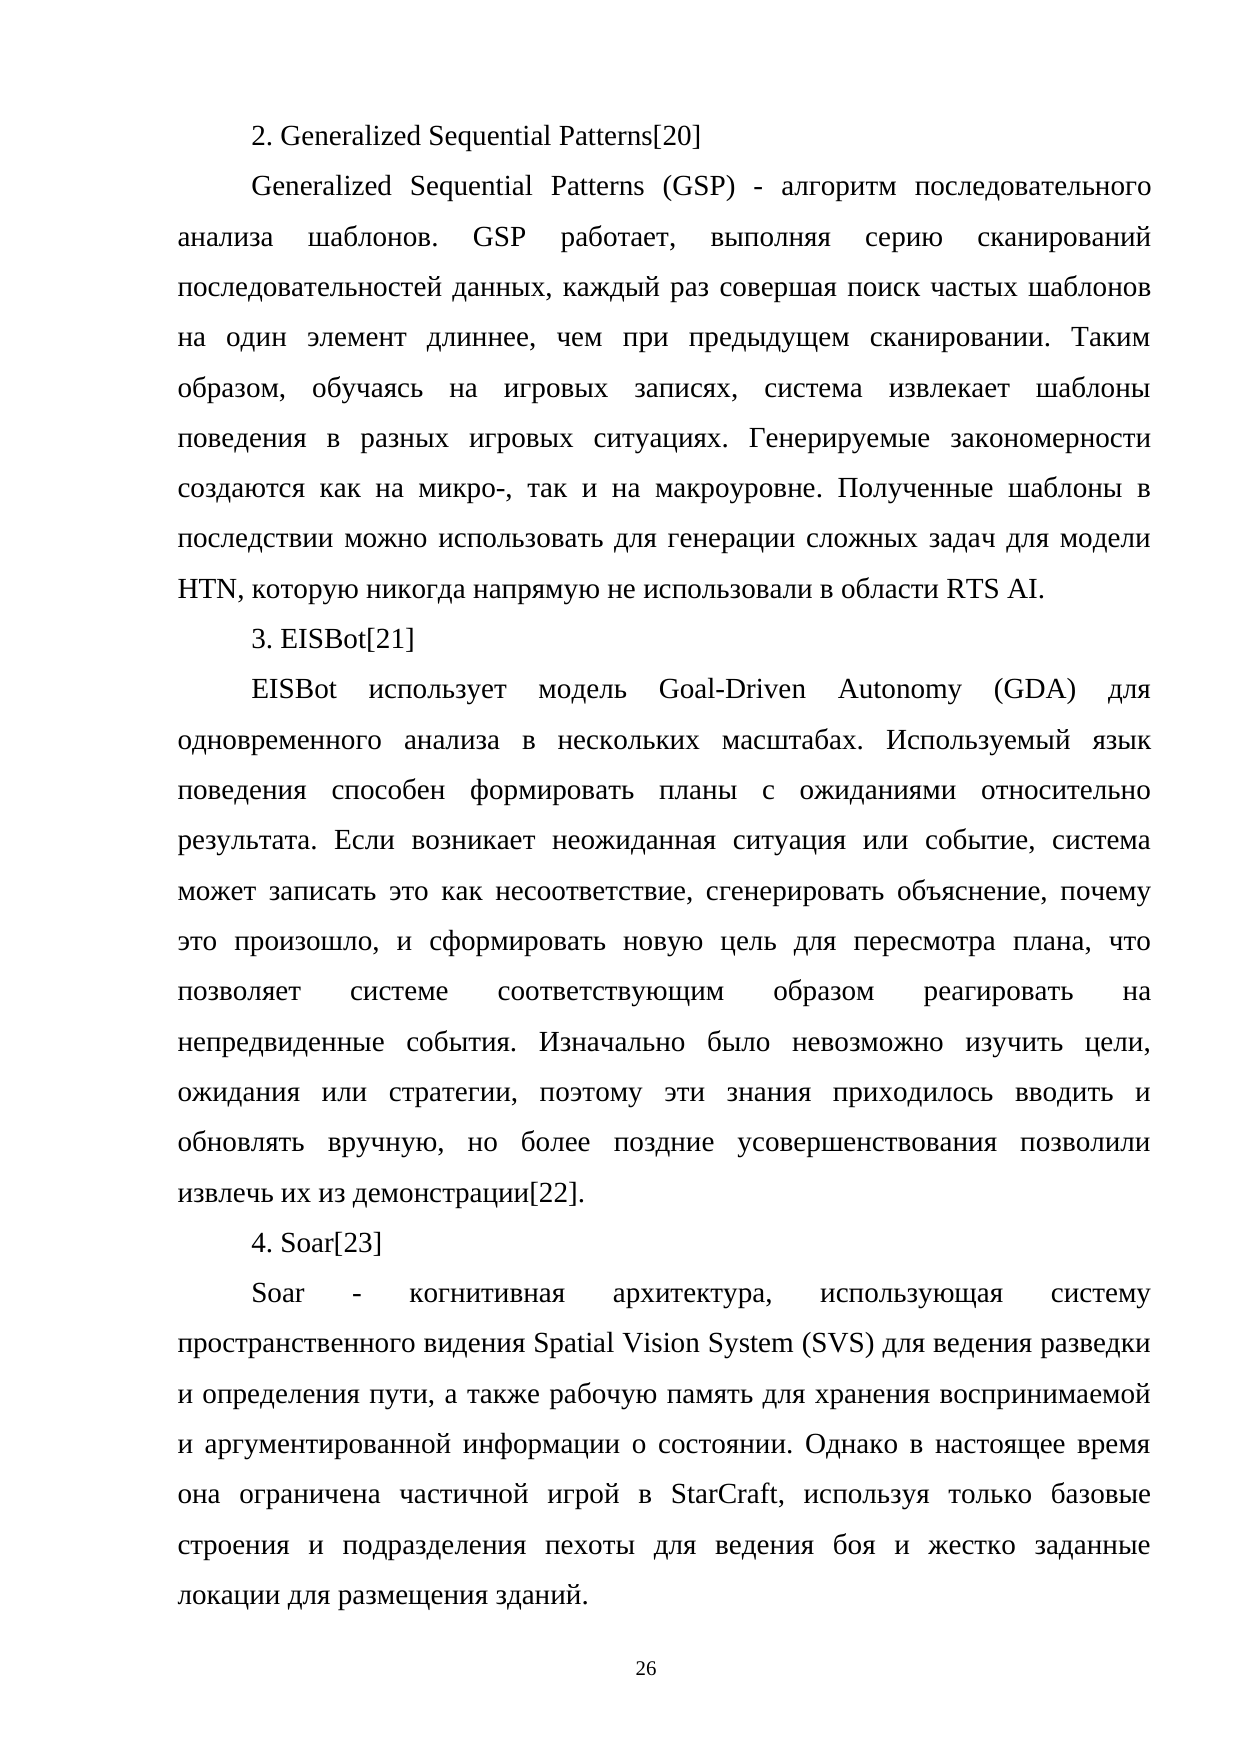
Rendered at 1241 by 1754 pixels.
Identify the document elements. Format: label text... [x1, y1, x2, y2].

text 4. Soar[23] [177, 1225, 1152, 1258]
text 3. EISBot[21] [177, 621, 1152, 655]
text EISBot использует модель Goal-Driven Autonomy (GDA) для одновременного анализа в нескольких масштабах. Используемый язык поведения способен формировать планы с ожиданиями относительно результата. Если возникает неожиданная ситуация или событие, система может записать это как несоответствие, сгенерировать объяснение, почему это произошло, и сформировать новую цель для пересмотра плана, что позволяет системе соответствующим образом реагировать на непредвиденные события. Изначально было невозможно изучить цели, ожидания или стратегии, поэтому эти знания приходилось вводить и обновлять вручную, но более поздние усовершенствования позволили извлечь их из демонстрации[22]. [177, 672, 1152, 1208]
text 2. Generalized Sequential Patterns[20] [177, 118, 1152, 152]
text Soar - когнитивная архитектура, использующая систему пространственного видения Spatial Vision System (SVS) для ведения разведки и определения пути, а также рабочую память для хранения воспринимаемой и аргументированной информации о состоянии. Однако в настоящее время она ограничена частичной игрой в StarCraft, используя только базовые строения и подразделения пехоты для ведения боя и жестко заданные локации для размещения зданий. [177, 1275, 1152, 1611]
text Generalized Sequential Patterns (GSP) - алгоритм последовательного анализа шаблонов. GSP работает, выполняя серию сканирований последовательностей данных, каждый раз совершая поиск частых шаблонов на один элемент длиннее, чем при предыдущем сканировании. Таким образом, обучаясь на игровых записях, система извлекает шаблоны поведения в разных игровых ситуациях. Генерируемые закономерности создаются как на микро-, так и на макроуровне. Полученные шаблоны в последствии можно использовать для генерации сложных задач для модели HTN, которую никогда напрямую не использовали в области RTS AI. [177, 168, 1152, 604]
